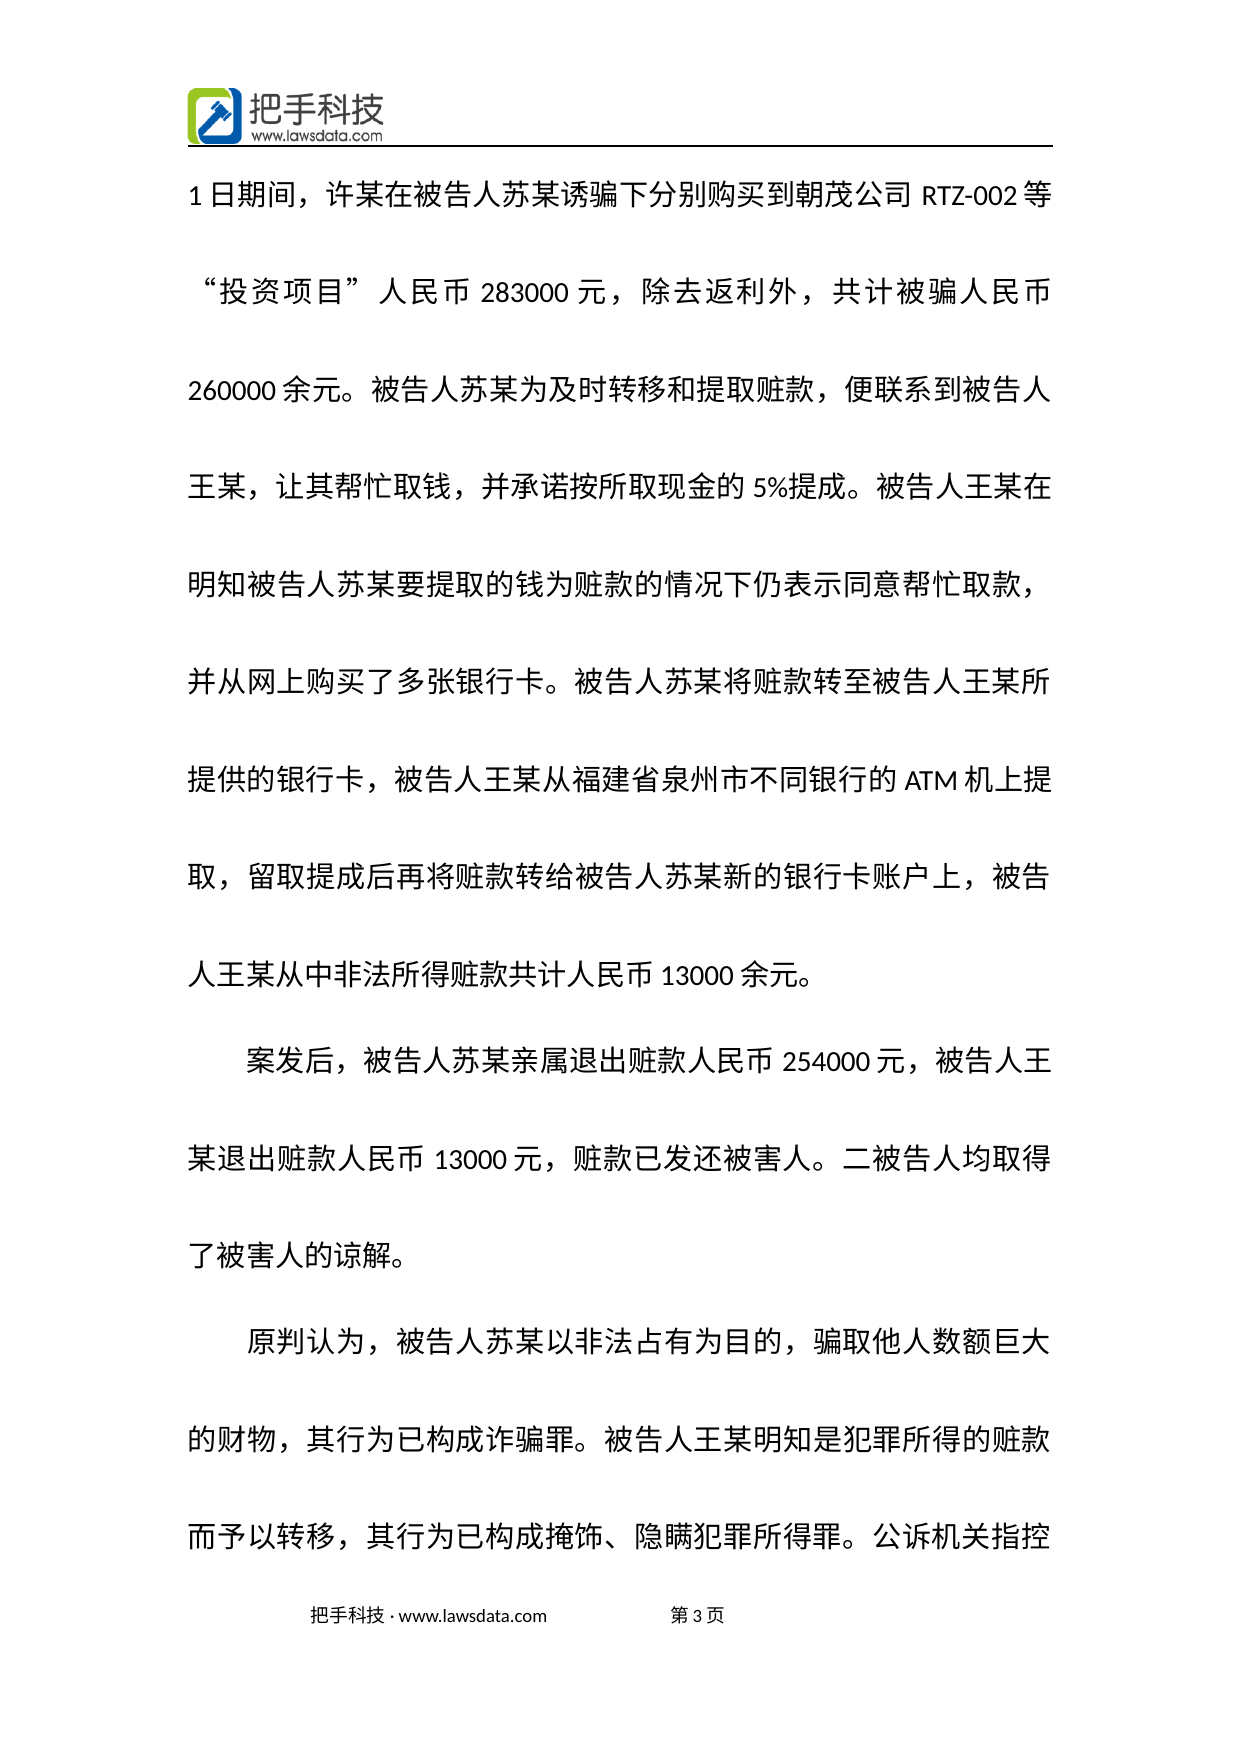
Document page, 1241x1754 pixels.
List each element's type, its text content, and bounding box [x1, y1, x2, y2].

text 案发后，被告人苏某亲属退出赃款人民币254000元，被告人王某退出赃款人民币13000元，赃款已发还被害人。二被告人均取得了被害人的谅解。 [187, 1026, 1053, 1286]
picture [187, 88, 384, 144]
